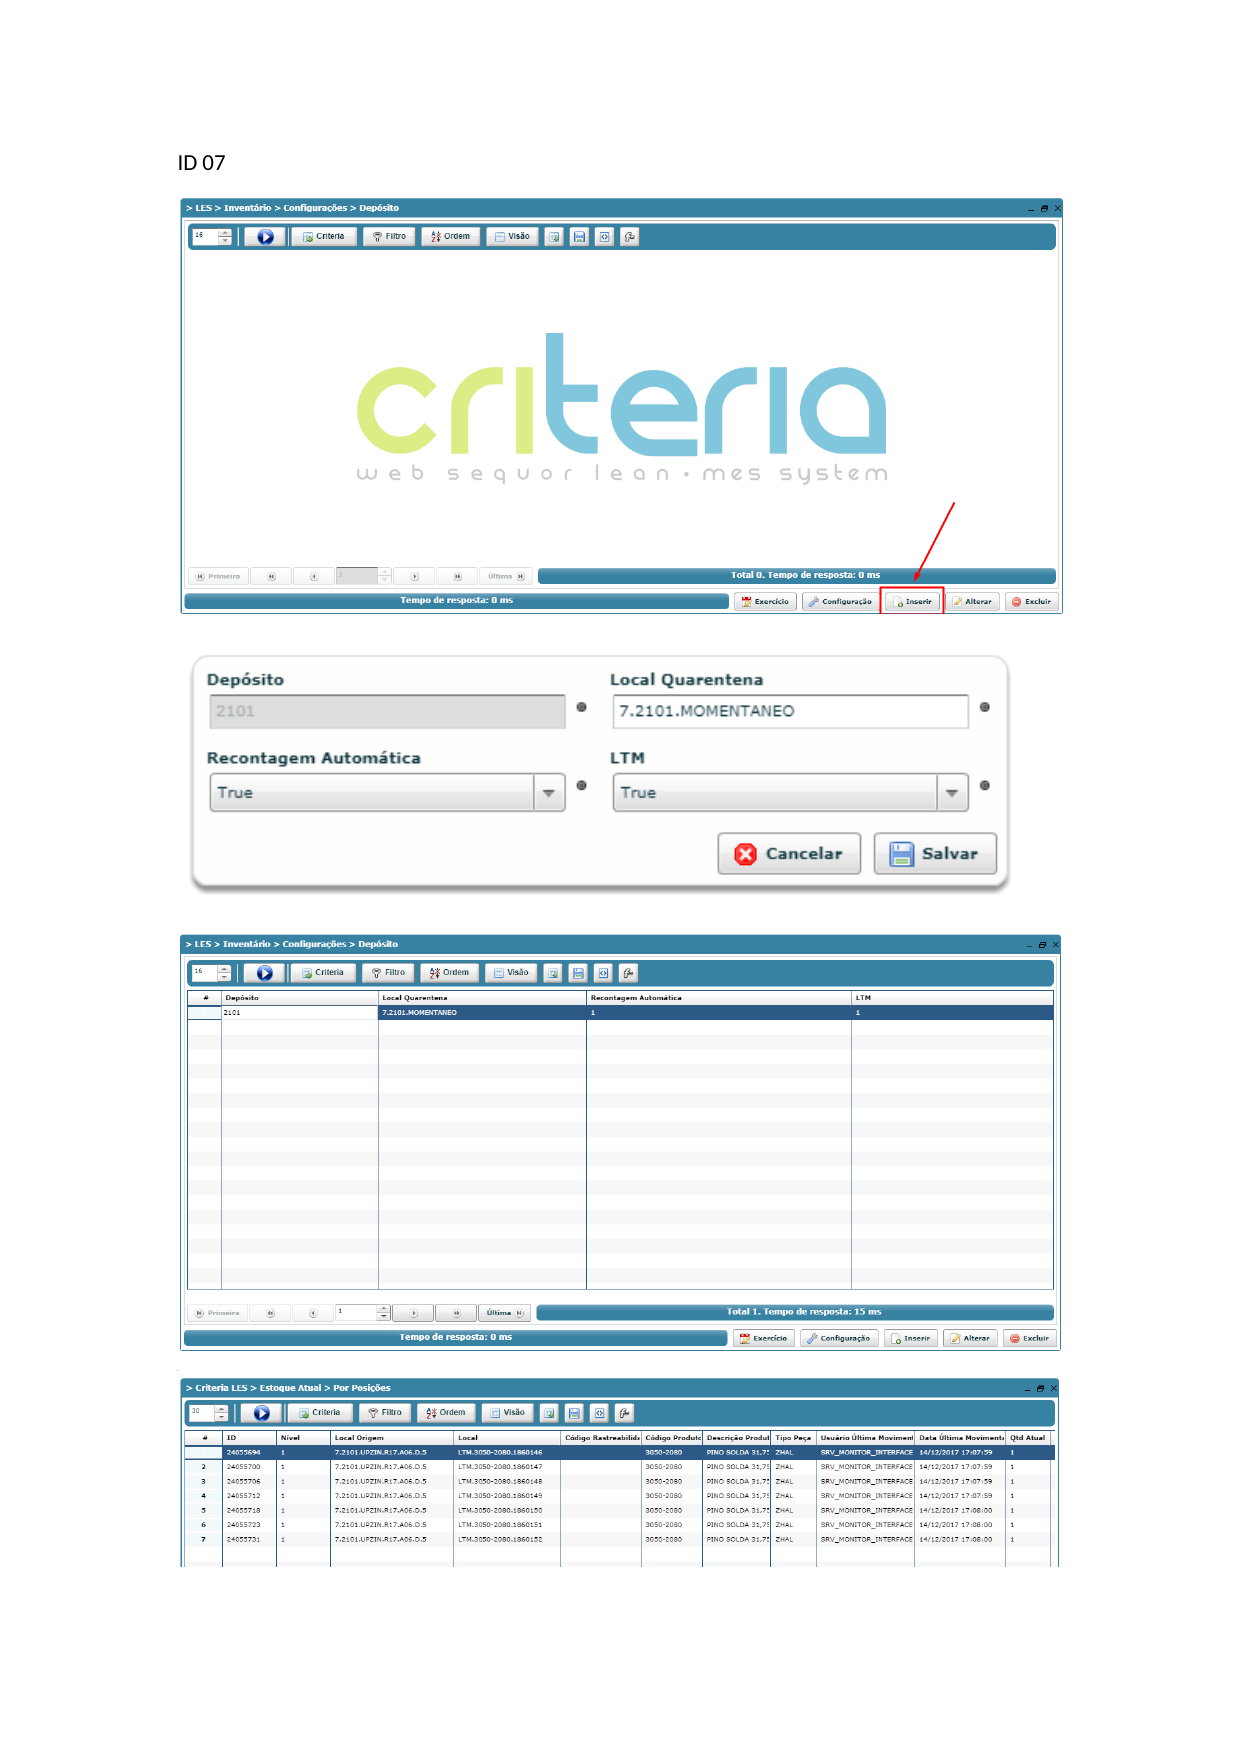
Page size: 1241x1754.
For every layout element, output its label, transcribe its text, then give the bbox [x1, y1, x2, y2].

picture [177, 1370, 1063, 1567]
picture [177, 929, 1063, 1352]
picture [177, 632, 1021, 911]
picture [177, 194, 1063, 614]
text ID 07 [177, 148, 1063, 176]
